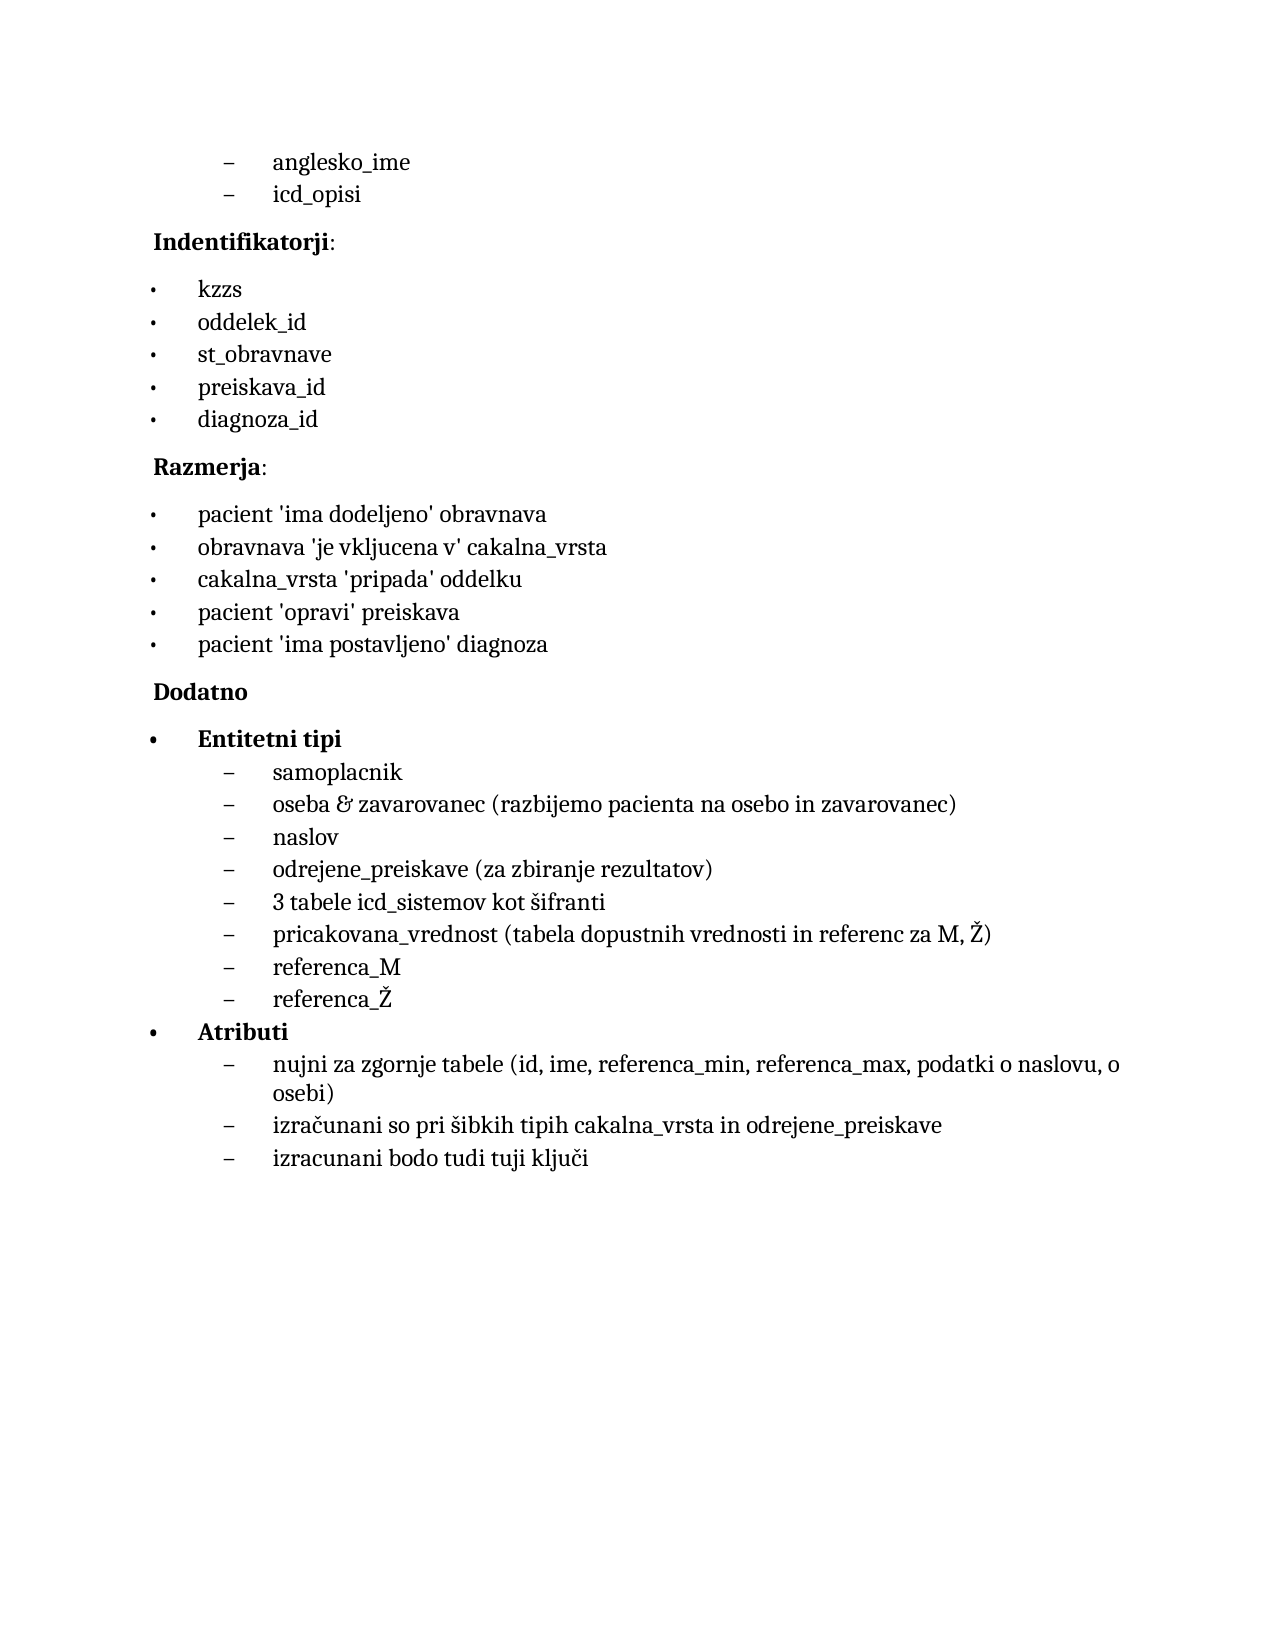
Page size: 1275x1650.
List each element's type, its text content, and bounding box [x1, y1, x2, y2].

list 3 tabele icd_sistemov kot šifranti [223, 888, 1127, 916]
list diagnoza_id [148, 405, 1127, 434]
list obravnava 'je vkljucena v' cakalna_vrsta [148, 533, 1127, 561]
list naslov [223, 823, 1127, 851]
text Razmerja: [148, 453, 1127, 481]
list Entitetni tipi [148, 725, 1127, 754]
list samoplacnik [223, 758, 1127, 786]
text Indentifikatorji: [148, 228, 1127, 256]
list kzzs [148, 275, 1127, 304]
list pacient 'ima dodeljeno' obravnava [148, 500, 1127, 529]
text Dodatno [148, 678, 1127, 706]
list nujni za zgornje tabele (id, ime, referenca_min, referenca_max, podatki o naslovu, o osebi) [223, 1050, 1127, 1108]
list izračunani so pri šibkih tipih cakalna_vrsta in odrejene_preiskave [223, 1111, 1127, 1140]
list pricakovana_vrednost (tabela dopustnih vrednosti in referenc za M, Ž) [223, 920, 1127, 949]
list referenca_M [223, 953, 1127, 981]
list icd_opisi [223, 180, 1127, 209]
list preiskava_id [148, 373, 1127, 401]
list pacient 'opravi' preiskava [148, 598, 1127, 626]
list izracunani bodo tudi tuji ključi [223, 1144, 1127, 1173]
list oddelek_id [148, 308, 1127, 336]
list referenca_Ž [223, 985, 1127, 1014]
list anglesko_ime [223, 148, 1127, 176]
list cakalna_vrsta 'pripada' oddelku [148, 565, 1127, 594]
list pacient 'ima postavljeno' diagnoza [148, 630, 1127, 659]
list odrejene_preiskave (za zbiranje rezultatov) [223, 855, 1127, 884]
list Atributi [148, 1018, 1127, 1046]
list oseba & zavarovanec (razbijemo pacienta na osebo in zavarovanec) [223, 790, 1127, 819]
list st_obravnave [148, 340, 1127, 369]
